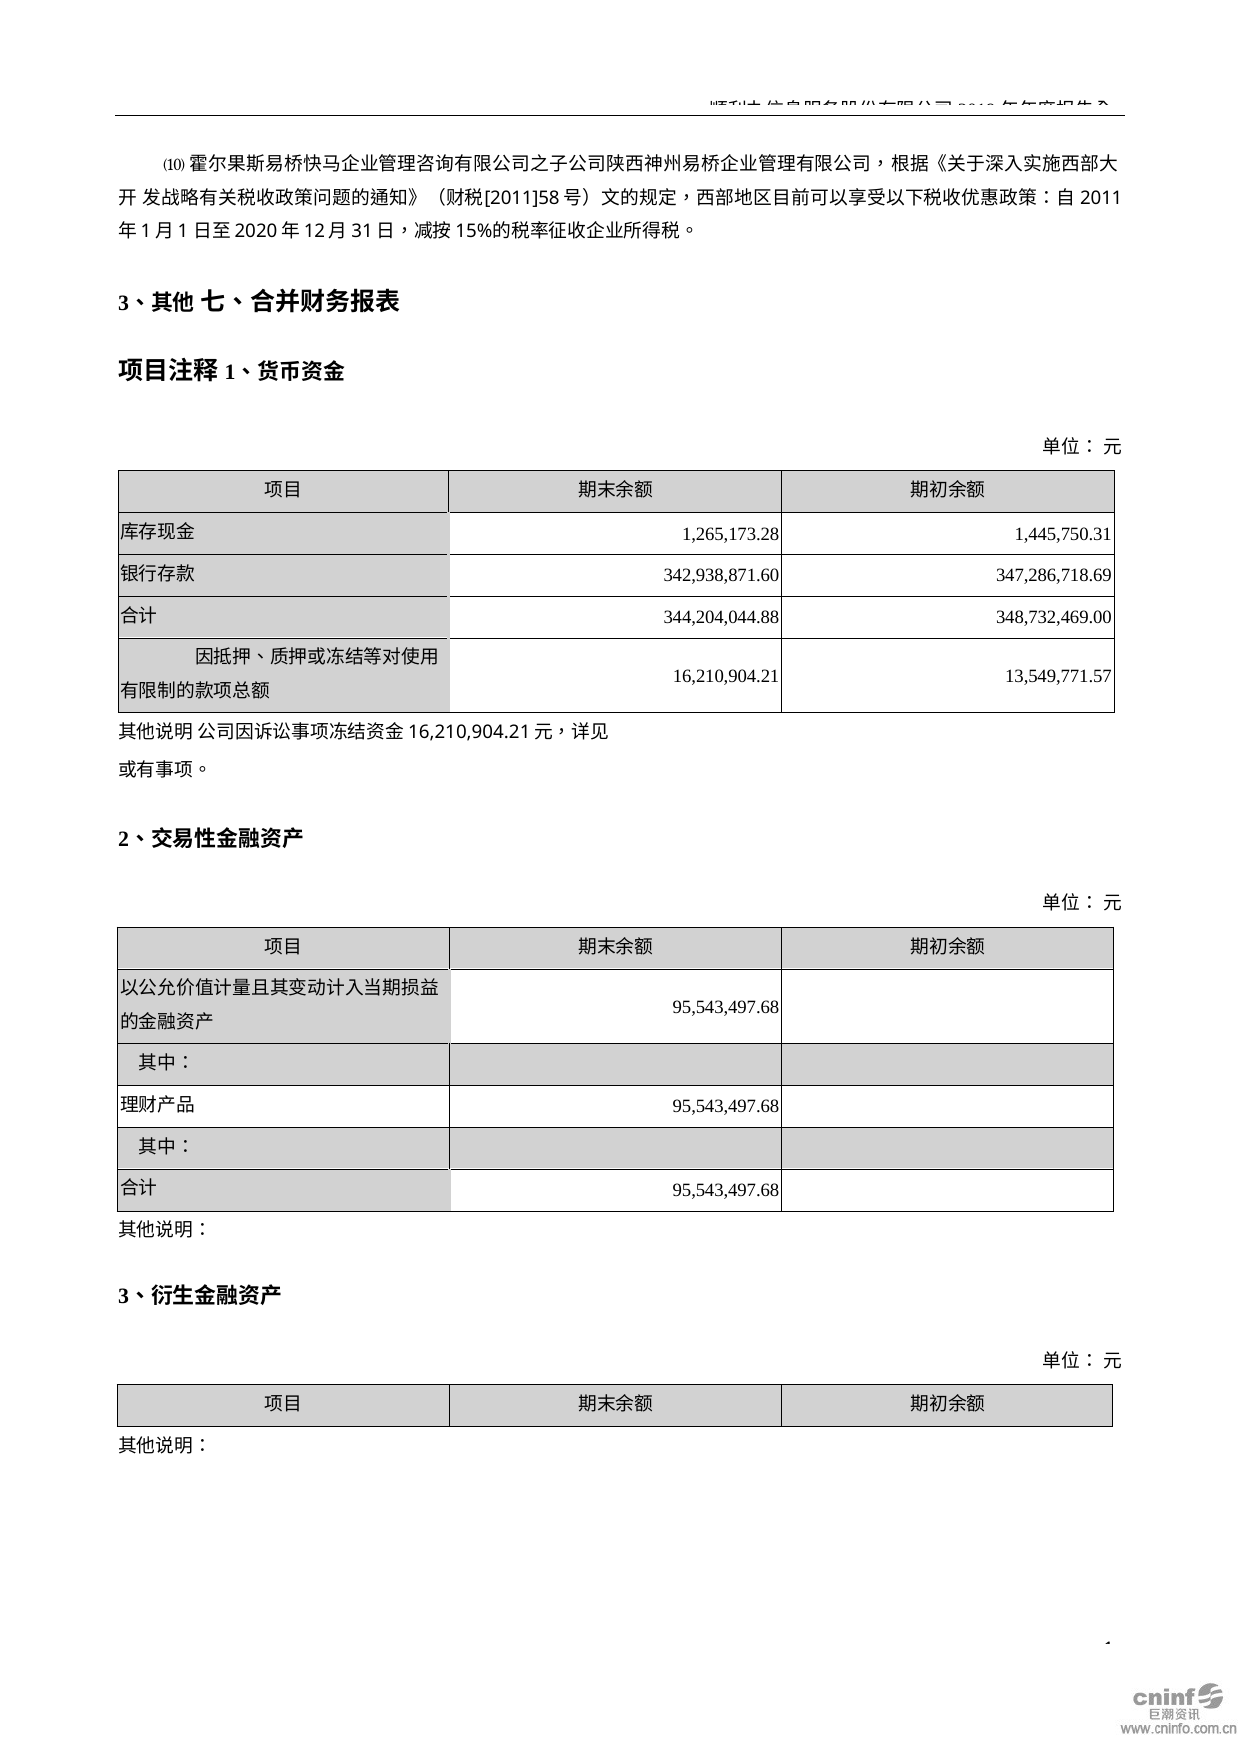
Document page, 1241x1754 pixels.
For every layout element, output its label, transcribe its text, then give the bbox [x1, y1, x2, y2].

text 3、其他 七、合并财务报表项目注释 1、货币资金 [118, 284, 421, 387]
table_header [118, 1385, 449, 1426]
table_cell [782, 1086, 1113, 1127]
text 其他说明： [118, 1217, 1122, 1242]
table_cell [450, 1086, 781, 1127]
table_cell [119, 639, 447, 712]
text 其他说明 公司因诉讼事项冻结资金16,210,904.21元，详见或有事项。 [118, 718, 617, 781]
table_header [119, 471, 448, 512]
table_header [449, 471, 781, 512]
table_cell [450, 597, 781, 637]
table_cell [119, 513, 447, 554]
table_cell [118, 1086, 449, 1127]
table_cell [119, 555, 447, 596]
text 单位： 元 [102, 889, 1122, 915]
subtitle 2、交易性金融资产 [118, 823, 1122, 852]
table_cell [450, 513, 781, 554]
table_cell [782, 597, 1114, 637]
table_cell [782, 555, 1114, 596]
subtitle 3、衍生金融资产 [118, 1280, 1122, 1310]
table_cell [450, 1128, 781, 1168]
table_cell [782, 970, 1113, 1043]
picture [1115, 1680, 1240, 1737]
text 单位： 元 [102, 433, 1122, 458]
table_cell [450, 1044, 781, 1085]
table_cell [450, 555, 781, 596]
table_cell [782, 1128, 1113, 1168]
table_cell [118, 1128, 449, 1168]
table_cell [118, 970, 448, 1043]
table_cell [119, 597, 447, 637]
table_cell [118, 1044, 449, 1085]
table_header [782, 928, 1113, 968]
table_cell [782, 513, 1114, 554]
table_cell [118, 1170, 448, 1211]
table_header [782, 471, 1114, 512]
text ⑽霍尔果斯易桥快马企业管理咨询有限公司之子公司陕西神州易桥企业管理有限公司，根据《关于深入实施西部大开 发战略有关税收政策问题的通知》（财税[2011]58号）文的规定，西部地区目前可以享受以下税收优惠政策：自2011年1月1 日至2020年12月31日，减按15%的税率征收企业所得税。 [118, 150, 1122, 243]
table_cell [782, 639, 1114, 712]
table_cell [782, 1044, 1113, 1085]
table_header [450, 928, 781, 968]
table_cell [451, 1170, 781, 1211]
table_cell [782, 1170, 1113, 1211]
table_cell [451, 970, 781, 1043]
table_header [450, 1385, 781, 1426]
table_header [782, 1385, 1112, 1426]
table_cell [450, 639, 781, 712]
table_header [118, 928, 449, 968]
text 单位： 元 [102, 1347, 1122, 1372]
text 其他说明： [118, 1432, 1122, 1458]
